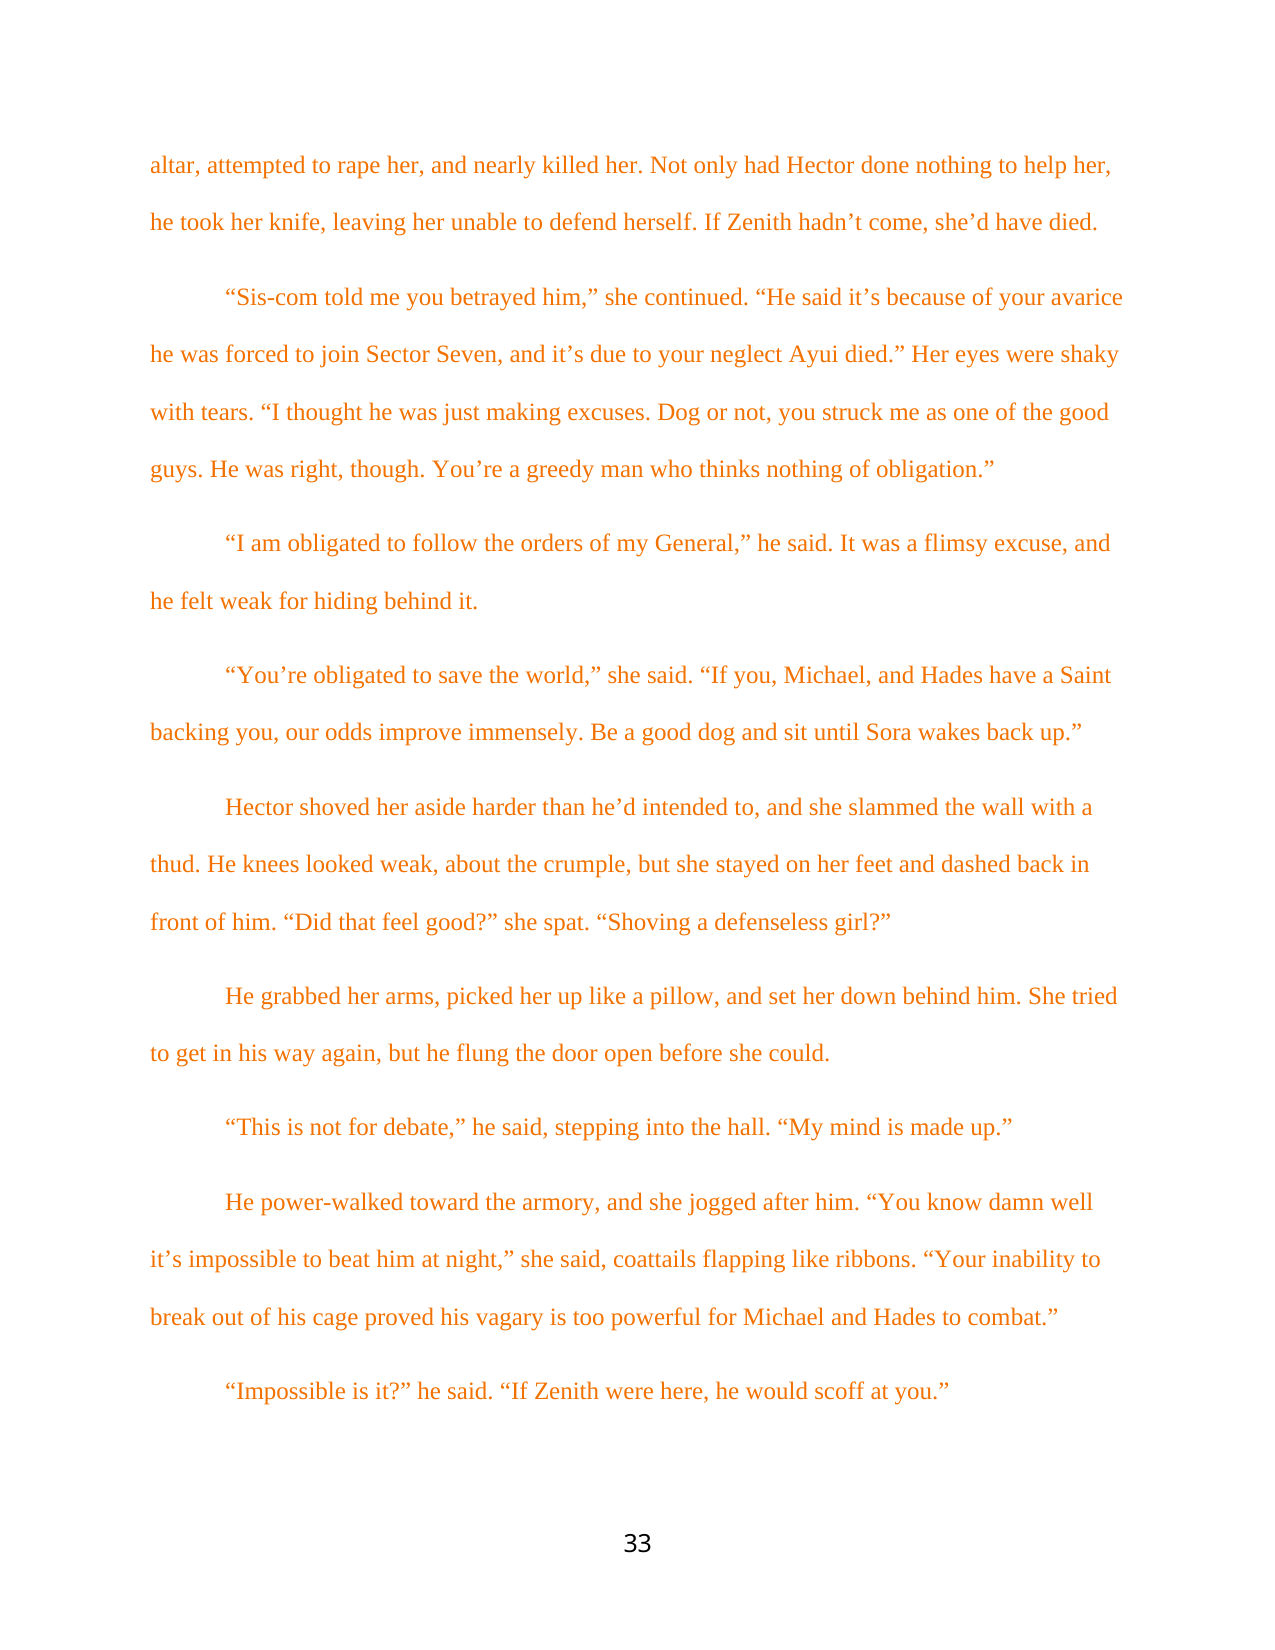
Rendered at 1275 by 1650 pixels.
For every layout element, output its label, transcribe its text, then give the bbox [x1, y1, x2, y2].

text He power-walked toward the armory, and she jogged after him. “You know damn well it’s impossible to beat him at night,” she said, coattails flapping like ribbons. “Your inability to break out of his cage proved his vagary is too powerful for Michael and Hades to combat.” [150, 1187, 1125, 1330]
text “Sis-com told me you betrayed him,” she continued. “He said it’s because of your avarice he was forced to join Sector Seven, and it’s due to your neglect Ayui died.” Her eyes were shaky with tears. “I thought he was just making excuses. Dog or not, you struck me as one of the good guys. He was right, though. You’re a greedy man who thinks nothing of obligation.” [150, 282, 1125, 483]
text “This is not for debate,” he said, stepping into the hall. “My mind is made up.” [150, 1112, 1125, 1141]
text He grabbed her arms, picked her up like a pillow, and set her down behind him. She tried to get in his way again, but he flung the door open before she could. [150, 981, 1125, 1067]
text “I am obligated to follow the orders of my General,” he said. It was a flimsy excuse, and he felt weak for hiding behind it. [150, 528, 1125, 614]
text Hector shoved her aside harder than he’d intended to, and she slammed the wall with a thud. He knees looked weak, about the crumple, but she stayed on her feet and dashed back in front of him. “Did that feel good?” she spat. “Shoving a defenseless girl?” [150, 792, 1125, 935]
text “Impossible is it?” he said. “If Zenith were here, he would scoff at you.” [150, 1376, 1125, 1404]
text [150, 150, 1125, 236]
text “You’re obligated to save the world,” she said. “If you, Michael, and Hades have a Saint backing you, our odds improve immensely. Be a good dog and sit until Sora wakes back up.” [150, 660, 1125, 746]
